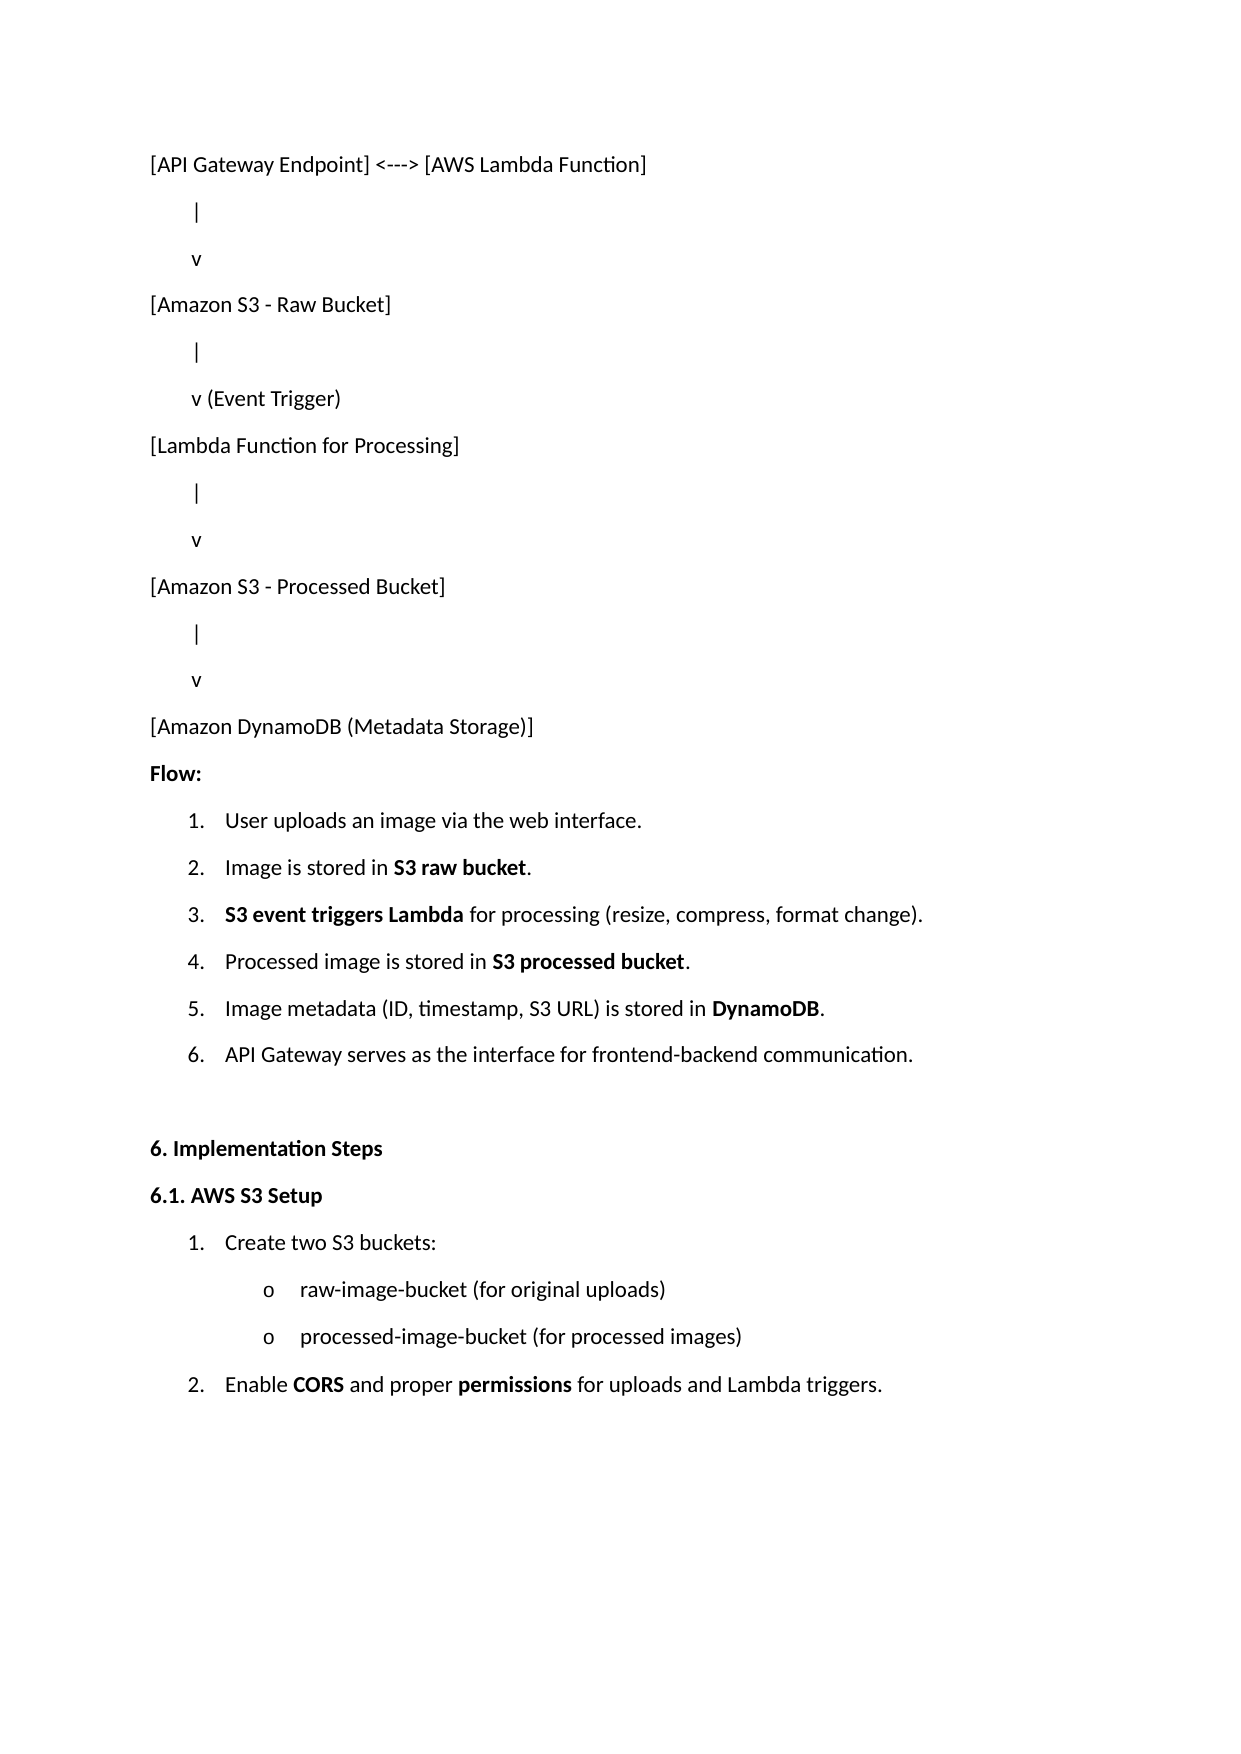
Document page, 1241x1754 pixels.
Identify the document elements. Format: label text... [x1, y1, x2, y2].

list Image is stored in S3 raw bucket. [187, 853, 1090, 881]
text v (Event Trigger) [150, 384, 1090, 412]
list API Gateway serves as the interface for frontend-backend communication. [187, 1041, 1090, 1069]
text v [150, 525, 1090, 553]
text Flow: [150, 759, 1090, 787]
list Create two S3 buckets: [187, 1228, 1090, 1256]
text | [150, 337, 1090, 366]
text 6.1. AWS S3 Setup [150, 1181, 1090, 1209]
text v [150, 244, 1090, 272]
text [Lambda Function for Processing] [150, 431, 1090, 459]
list Enable CORS and proper permissions for uploads and Lambda triggers. [187, 1370, 1090, 1398]
text [API Gateway Endpoint] <---> [AWS Lambda Function] [150, 150, 1090, 178]
list Processed image is stored in S3 processed bucket. [187, 947, 1090, 975]
list User uploads an image via the web interface. [187, 806, 1090, 834]
text | [150, 619, 1090, 647]
text v [150, 666, 1090, 694]
text 6. Implementation Steps [150, 1134, 1090, 1162]
text [Amazon DynamoDB (Metadata Storage)] [150, 712, 1090, 741]
list S3 event triggers Lambda for processing (resize, compress, format change). [187, 900, 1090, 928]
list Image metadata (ID, timestamp, S3 URL) is stored in DynamoDB. [187, 994, 1090, 1022]
list processed-image-bucket (for processed images) [262, 1322, 1090, 1351]
list raw-image-bucket (for original uploads) [262, 1275, 1090, 1303]
text [Amazon S3 - Processed Bucket] [150, 572, 1090, 600]
text | [150, 197, 1090, 225]
text | [150, 478, 1090, 506]
text [Amazon S3 - Raw Bucket] [150, 291, 1090, 319]
